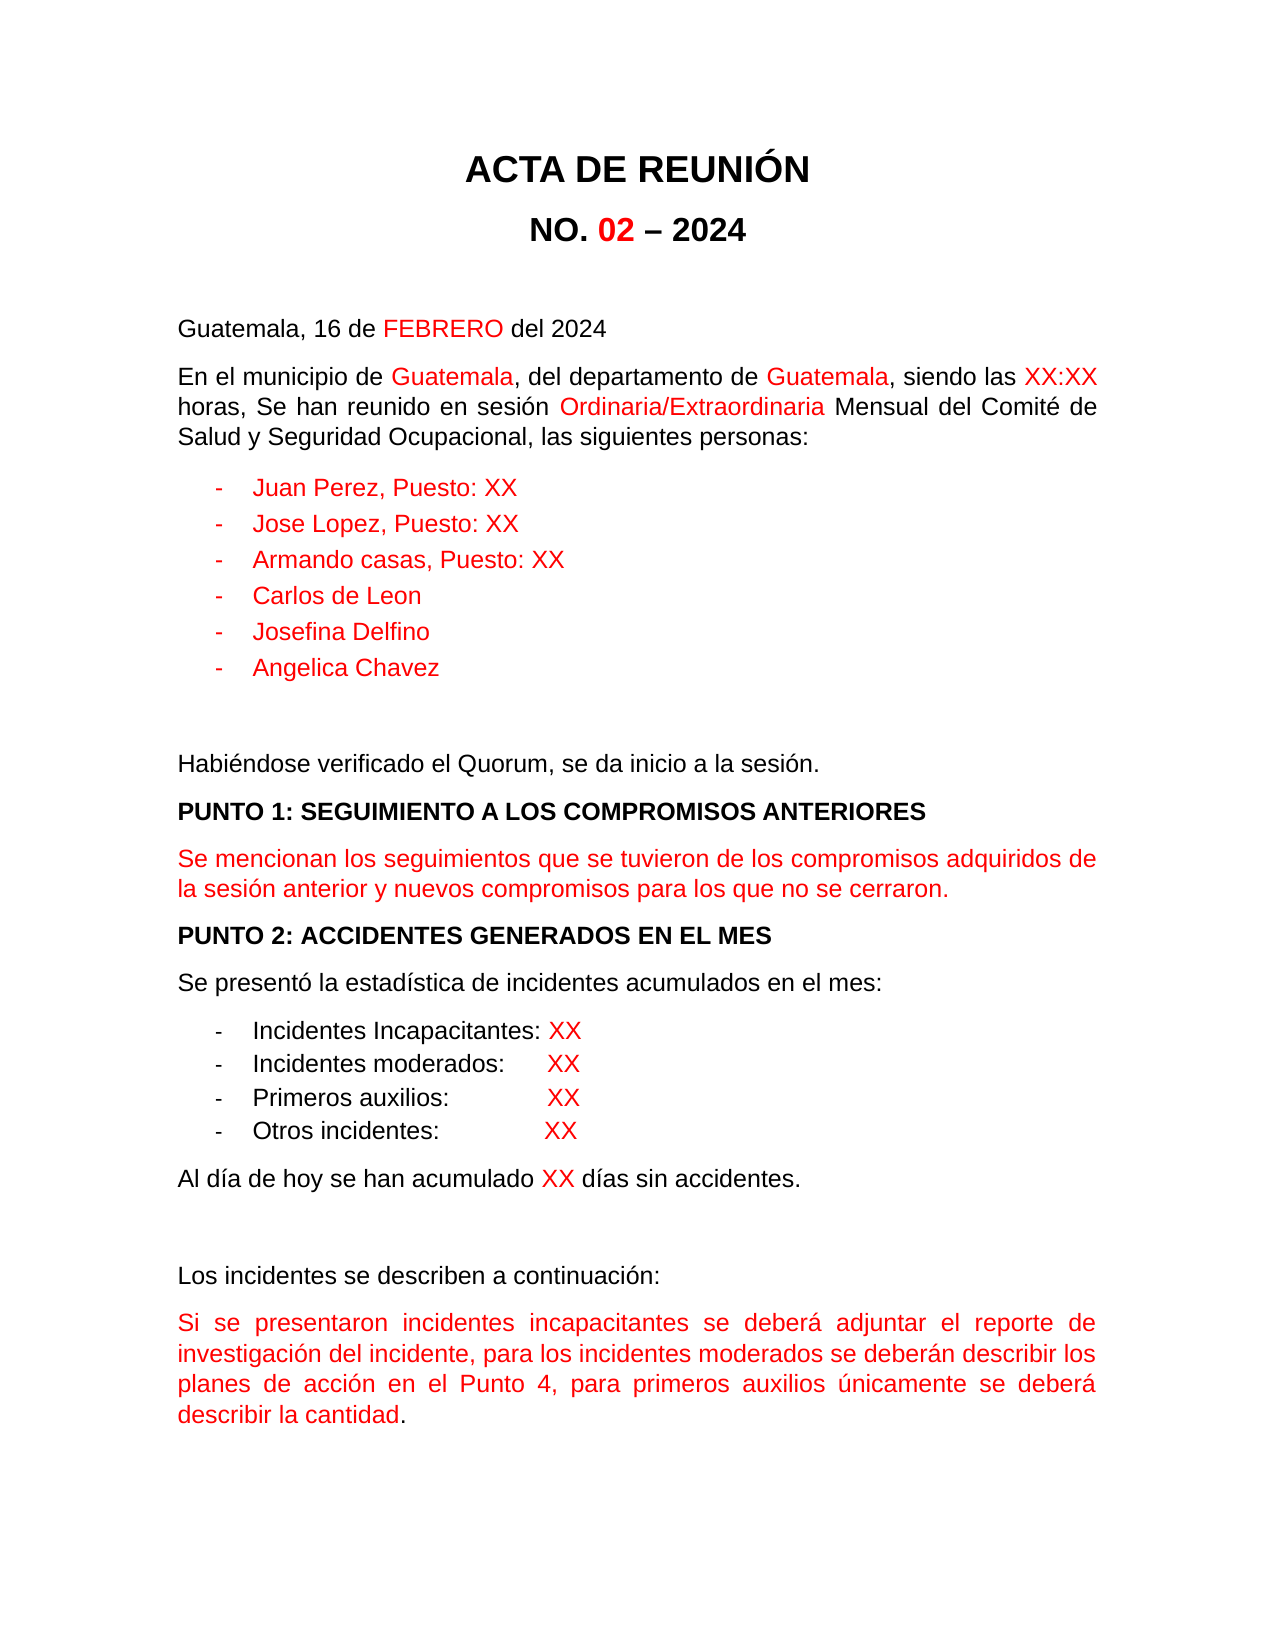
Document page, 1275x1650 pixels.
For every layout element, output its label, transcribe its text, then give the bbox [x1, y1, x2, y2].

list Angelica Chavez [215, 649, 1098, 684]
text Guatemala, 16 de FEBRERO del 2024 [177, 314, 1098, 343]
text PUNTO 1: SEGUIMIENTO A LOS COMPROMISOS ANTERIORES [177, 796, 1098, 825]
text Si se presentaron incidentes incapacitantes se deberá adjuntar el reporte de investigación del incidente, para los incidentes moderados se deberán describir los planes de acción en el Punto 4, para primeros auxilios únicamente se deberá describir la cantidad. [177, 1308, 1098, 1428]
list Incidentes moderados: XX [215, 1048, 1098, 1079]
text Al día de hoy se han acumulado XX días sin accidentes. [177, 1164, 1098, 1193]
text ACTA DE REUNIÓN [177, 148, 1098, 191]
text En el municipio de Guatemala, del departamento de Guatemala, siendo las XX:XX horas, Se han reunido en sesión Ordinaria/Extraordinaria Mensual del Comité de Salud y Seguridad Ocupacional, las siguientes personas: [177, 361, 1098, 451]
list Primeros auxilios: XX [215, 1081, 1098, 1113]
text PUNTO 2: ACCIDENTES GENERADOS EN EL MES [177, 921, 1098, 950]
text NO. 02 – 2024 [177, 210, 1098, 248]
list Otros incidentes: XX [215, 1114, 1098, 1146]
list Carlos de Leon [215, 577, 1098, 612]
list Josefina Delfino [215, 613, 1098, 648]
list Jose Lopez, Puesto: XX [215, 505, 1098, 539]
text Habiéndose verificado el Quorum, se da inicio a la sesión. [177, 749, 1098, 778]
list Incidentes Incapacitantes: XX [215, 1015, 1098, 1046]
text Los incidentes se describen a continuación: [177, 1261, 1098, 1290]
list Armando casas, Puesto: XX [215, 541, 1098, 576]
text Se presentó la estadística de incidentes acumulados en el mes: [177, 968, 1098, 997]
text Se mencionan los seguimientos que se tuvieron de los compromisos adquiridos de la sesión anterior y nuevos compromisos para los que no se cerraron. [177, 843, 1098, 903]
list Juan Perez, Puesto: XX [215, 469, 1098, 503]
